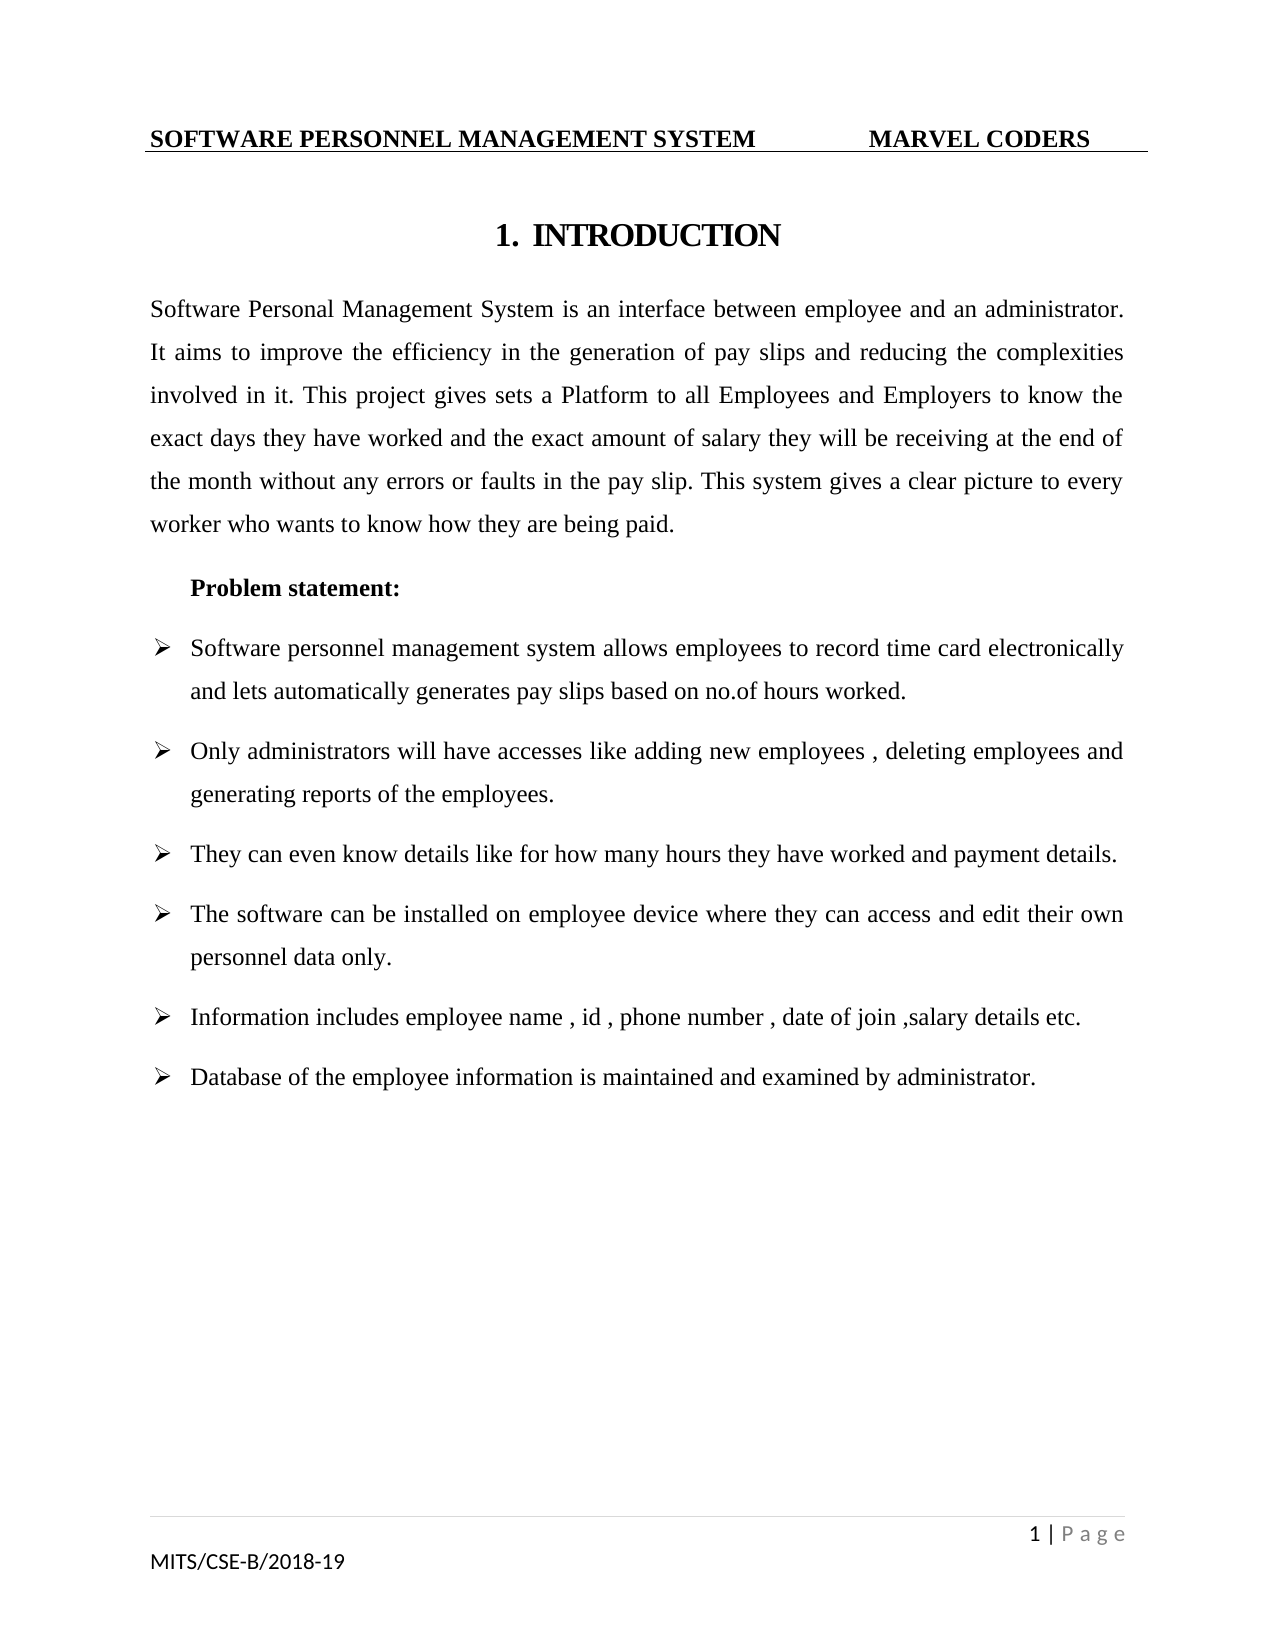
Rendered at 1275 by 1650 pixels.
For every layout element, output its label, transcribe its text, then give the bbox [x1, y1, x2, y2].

list Information includes employee name , id , phone number , date of join ,salary details etc. [153, 1002, 1125, 1031]
text Software Personal Management System is an interface between employee and an administrator. It aims to improve the efficiency in the generation of pay slips and reducing the complexities involved in it. This project gives sets a Platform to all Employees and Employers to know the exact days they have worked and the exact amount of salary they will be receiving at the end of the month without any errors or faults in the pay slip. This system gives a clear picture to every worker who wants to know how they are being paid. [150, 294, 1125, 538]
list The software can be installed on employee device where they can access and edit their own personnel data only. [153, 899, 1125, 971]
list Database of the employee information is maintained and examined by administrator. [153, 1062, 1125, 1090]
list Software personnel management system allows employees to record time card electronically and lets automatically generates pay slips based on no.of hours worked. [153, 633, 1125, 705]
text Problem statement: [190, 573, 1125, 602]
list They can even know details like for how many hours they have worked and payment details. [153, 839, 1125, 868]
list Only administrators will have accesses like adding new employees , deleting employees and generating reports of the employees. [153, 736, 1125, 808]
list INTRODUCTION [153, 216, 1125, 254]
